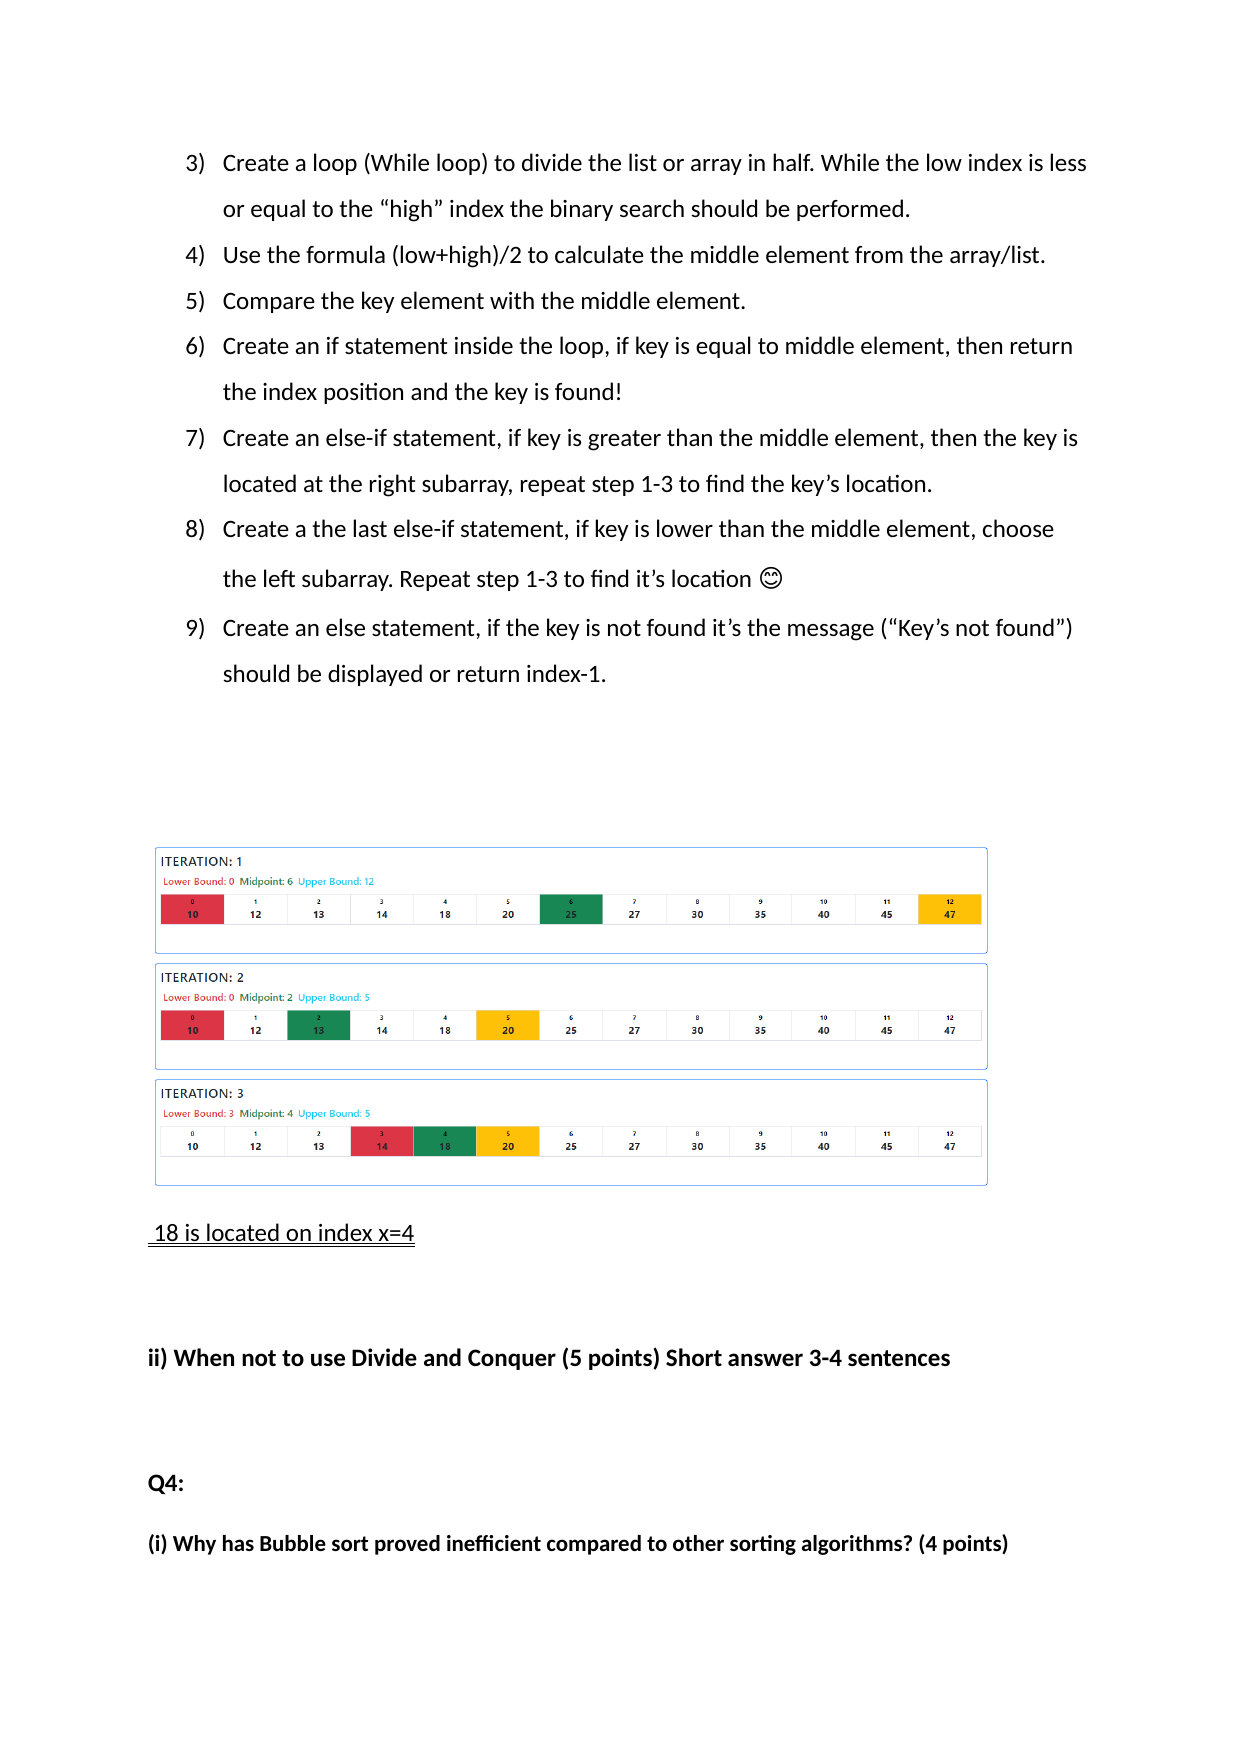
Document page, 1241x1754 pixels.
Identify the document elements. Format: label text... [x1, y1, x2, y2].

list Create an else-if statement, if key is greater than the middle element, then the key is located at the right subarray, repeat step 1-3 to find the key’s location. [185, 422, 1093, 498]
text Q4: [148, 1467, 1093, 1497]
list Create a loop (While loop) to divide the list or array in half. While the low index is less or equal to the “high” index the binary search should be performed. [185, 148, 1093, 224]
list Create an else statement, if the key is not found it’s the message (“Key’s not found”) should be displayed or return index-1. [185, 612, 1093, 688]
list Use the formula (low+high)/2 to calculate the middle element from the array/list. [185, 239, 1093, 269]
list Create a the last else-if statement, if key is lower than the middle element, choose the left subarray. Repeat step 1-3 to find it’s location [185, 513, 1093, 595]
list Create an if statement inside the loop, if key is equal to middle element, then return the index position and the key is found! [185, 331, 1093, 407]
text (i) Why has Bubble sort proved inefficient compared to other sorting algorithms? (4 points) [148, 1529, 1093, 1557]
text ii) When not to use Divide and Conquer (5 points) Short answer 3-4 sentences [148, 1342, 1093, 1372]
text 18 is located on index x=4 [148, 1217, 1093, 1248]
list Compare the key element with the middle element. [185, 285, 1093, 315]
